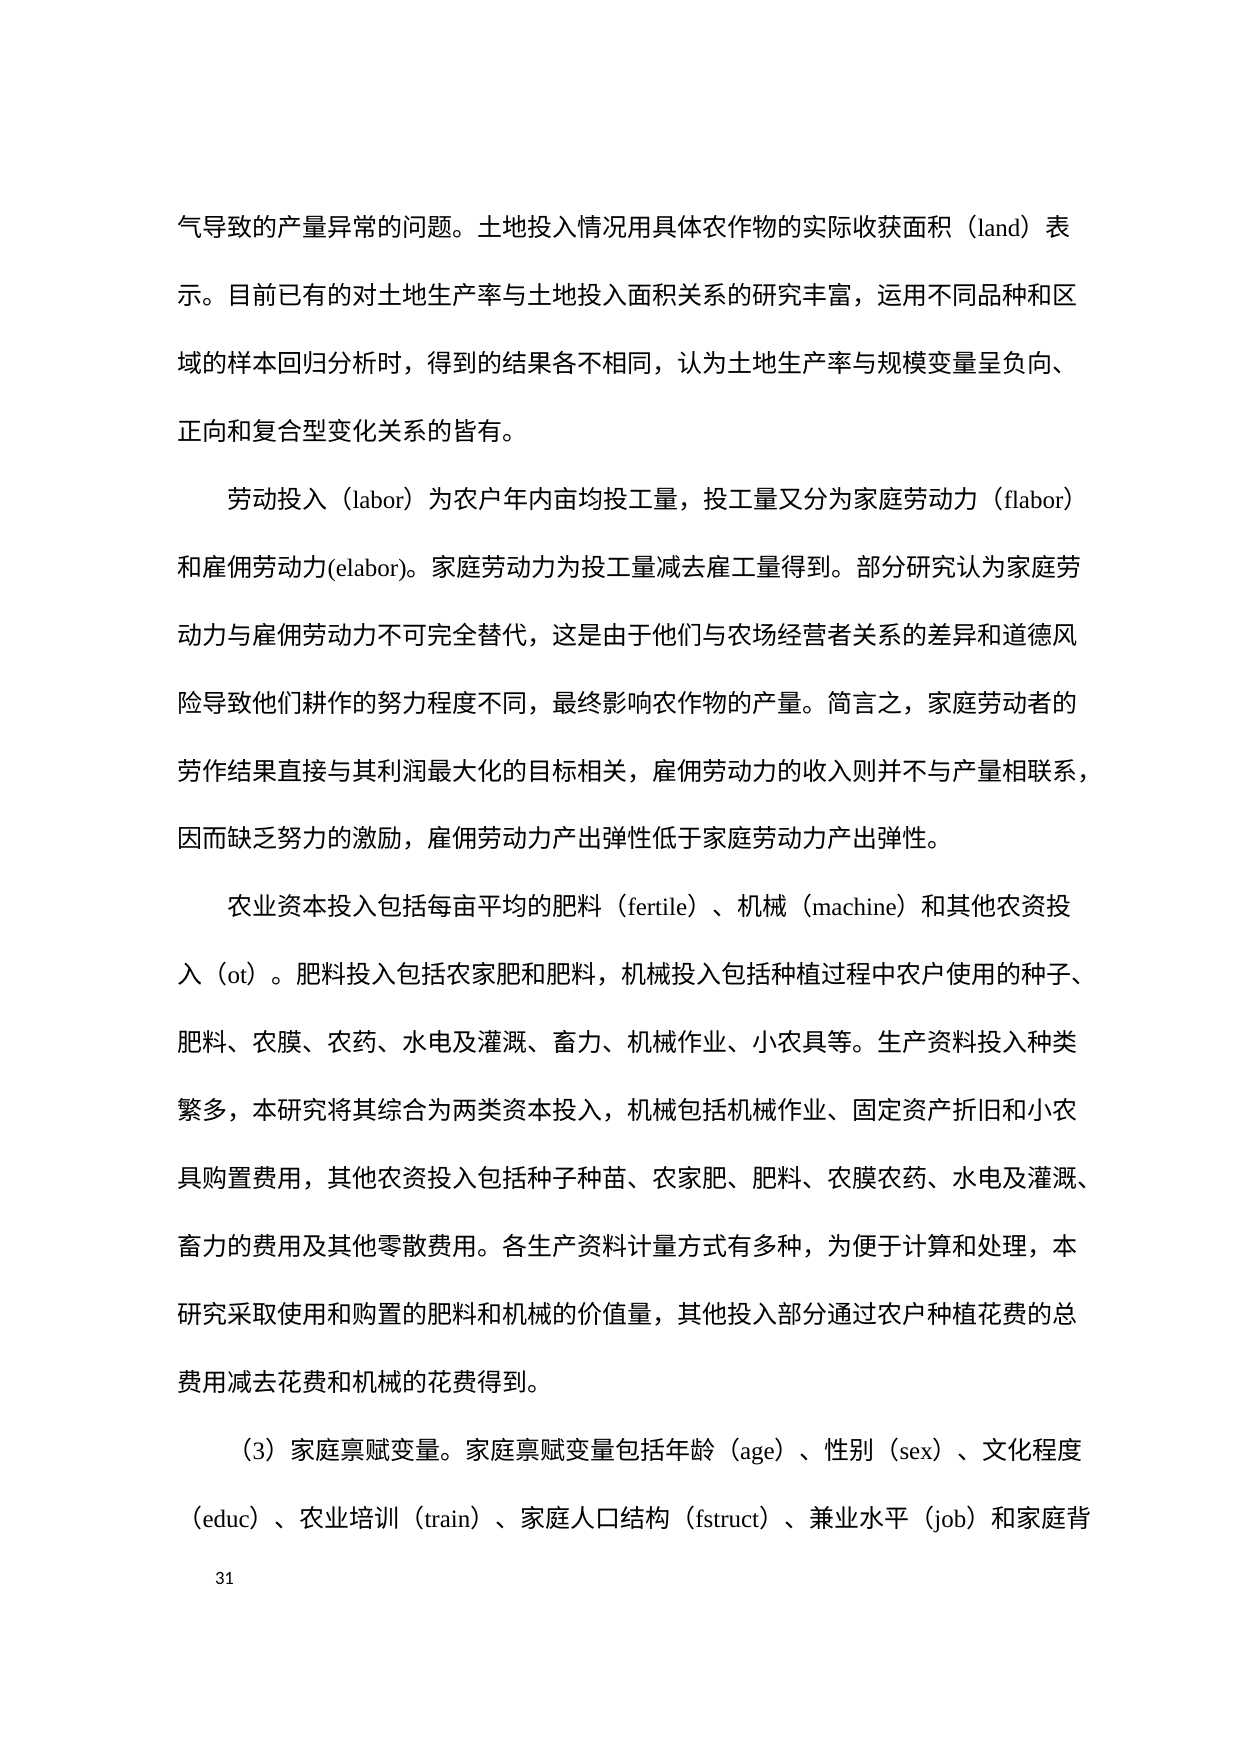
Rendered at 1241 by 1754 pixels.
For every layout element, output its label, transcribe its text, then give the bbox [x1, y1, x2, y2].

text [177, 1414, 1092, 1550]
text 劳动投入（labor）为农户年内亩均投工量，投工量又分为家庭劳动力（flabor）和雇佣劳动力(elabor)。家庭劳动力为投工量减去雇工量得到。部分研究认为家庭劳动力与雇佣劳动力不可完全替代，这是由于他们与农场经营者关系的差异和道德风险导致他们耕作的努力程度不同，最终影响农作物的产量。简言之，家庭劳动者的劳作结果直接与其利润最大化的目标相关，雇佣劳动力的收入则并不与产量相联系，因而缺乏努力的激励，雇佣劳动力产出弹性低于家庭劳动力产出弹性。 [177, 463, 1092, 871]
text 农业资本投入包括每亩平均的肥料（fertile）、机械（machine）和其他农资投入（ot）。肥料投入包括农家肥和肥料，机械投入包括种植过程中农户使用的种子、肥料、农膜、农药、水电及灌溉、畜力、机械作业、小农具等。生产资料投入种类繁多，本研究将其综合为两类资本投入，机械包括机械作业、固定资产折旧和小农具购置费用，其他农资投入包括种子种苗、农家肥、肥料、农膜农药、水电及灌溉、畜力的费用及其他零散费用。各生产资料计量方式有多种，为便于计算和处理，本研究采取使用和购置的肥料和机械的价值量，其他投入部分通过农户种植花费的总费用减去花费和机械的花费得到。 [177, 871, 1092, 1414]
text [177, 192, 1092, 463]
